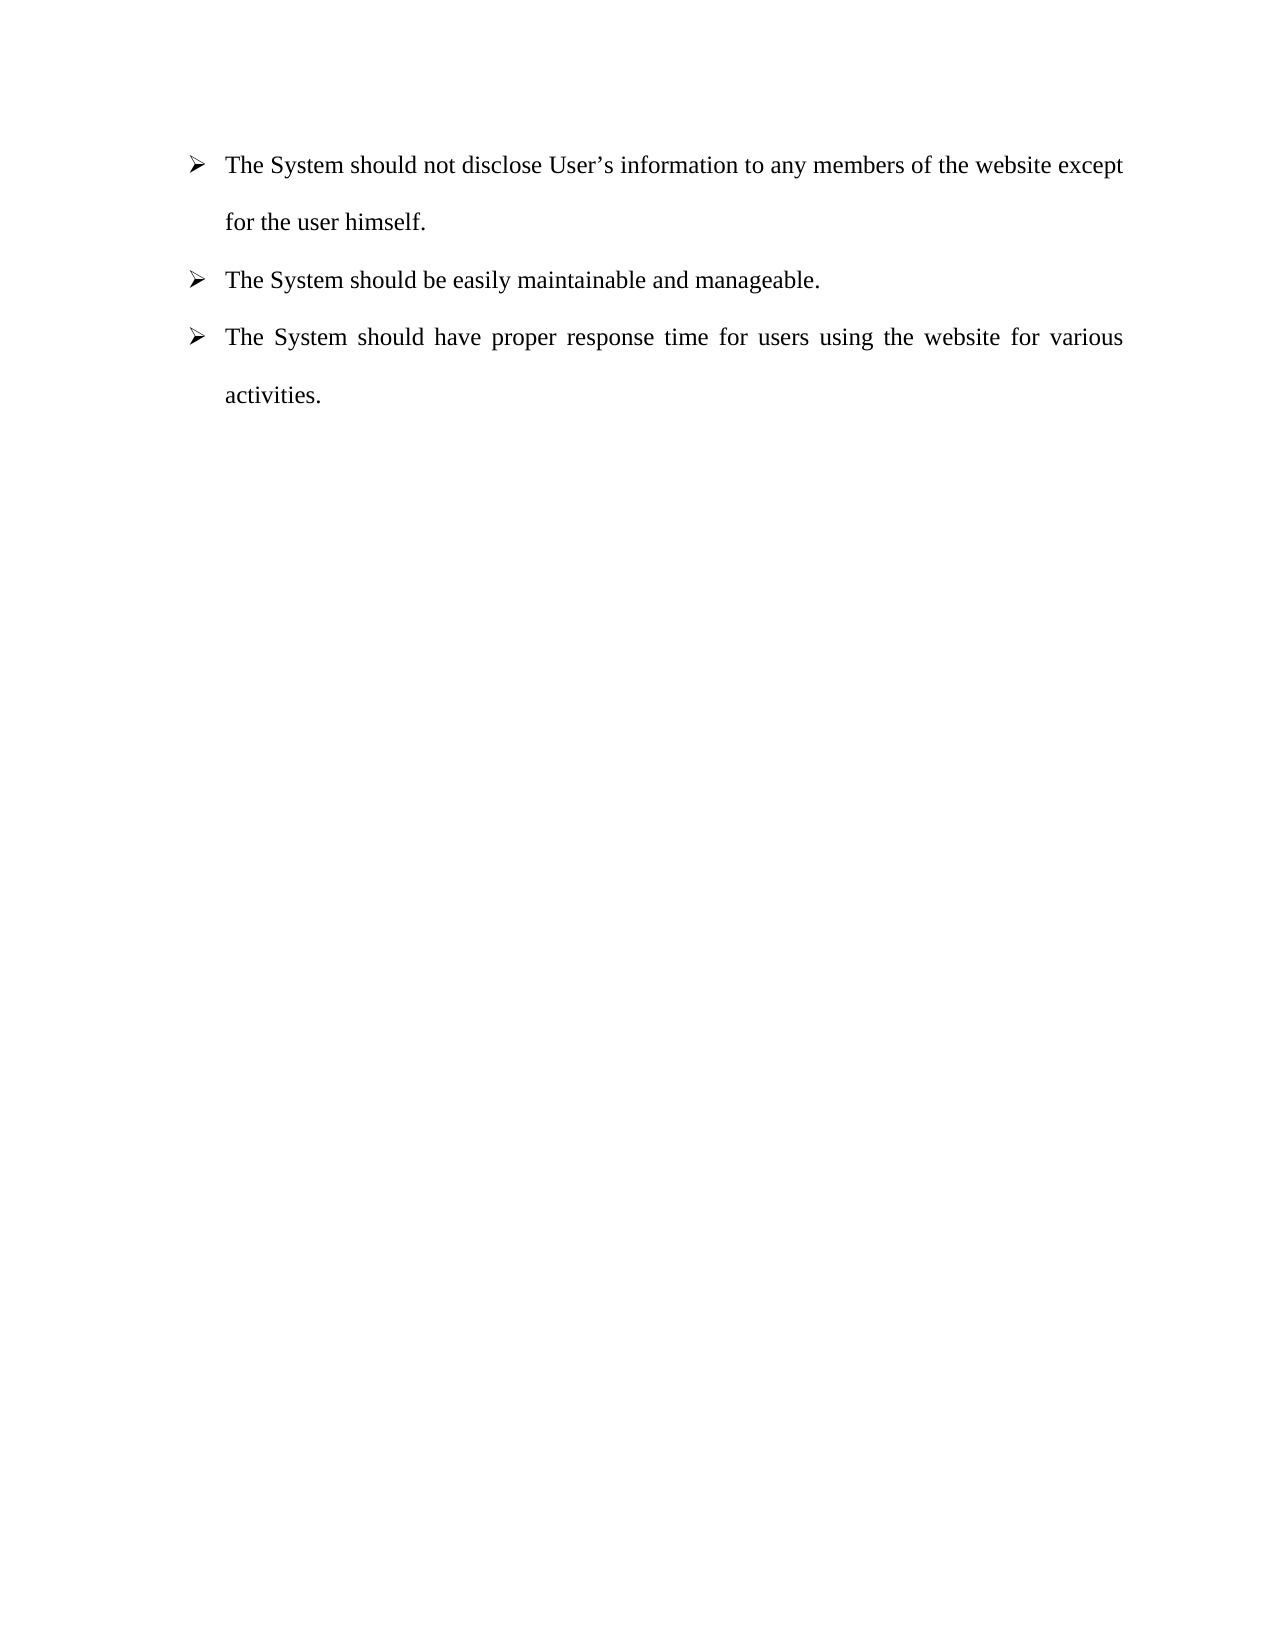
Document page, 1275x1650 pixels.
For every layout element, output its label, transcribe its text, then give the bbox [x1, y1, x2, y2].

list The System should have proper response time for users using the website for various activities. [187, 322, 1125, 409]
list The System should be easily maintainable and manageable. [187, 265, 1125, 294]
list The System should not disclose User’s information to any members of the website except for the user himself. [187, 150, 1125, 236]
